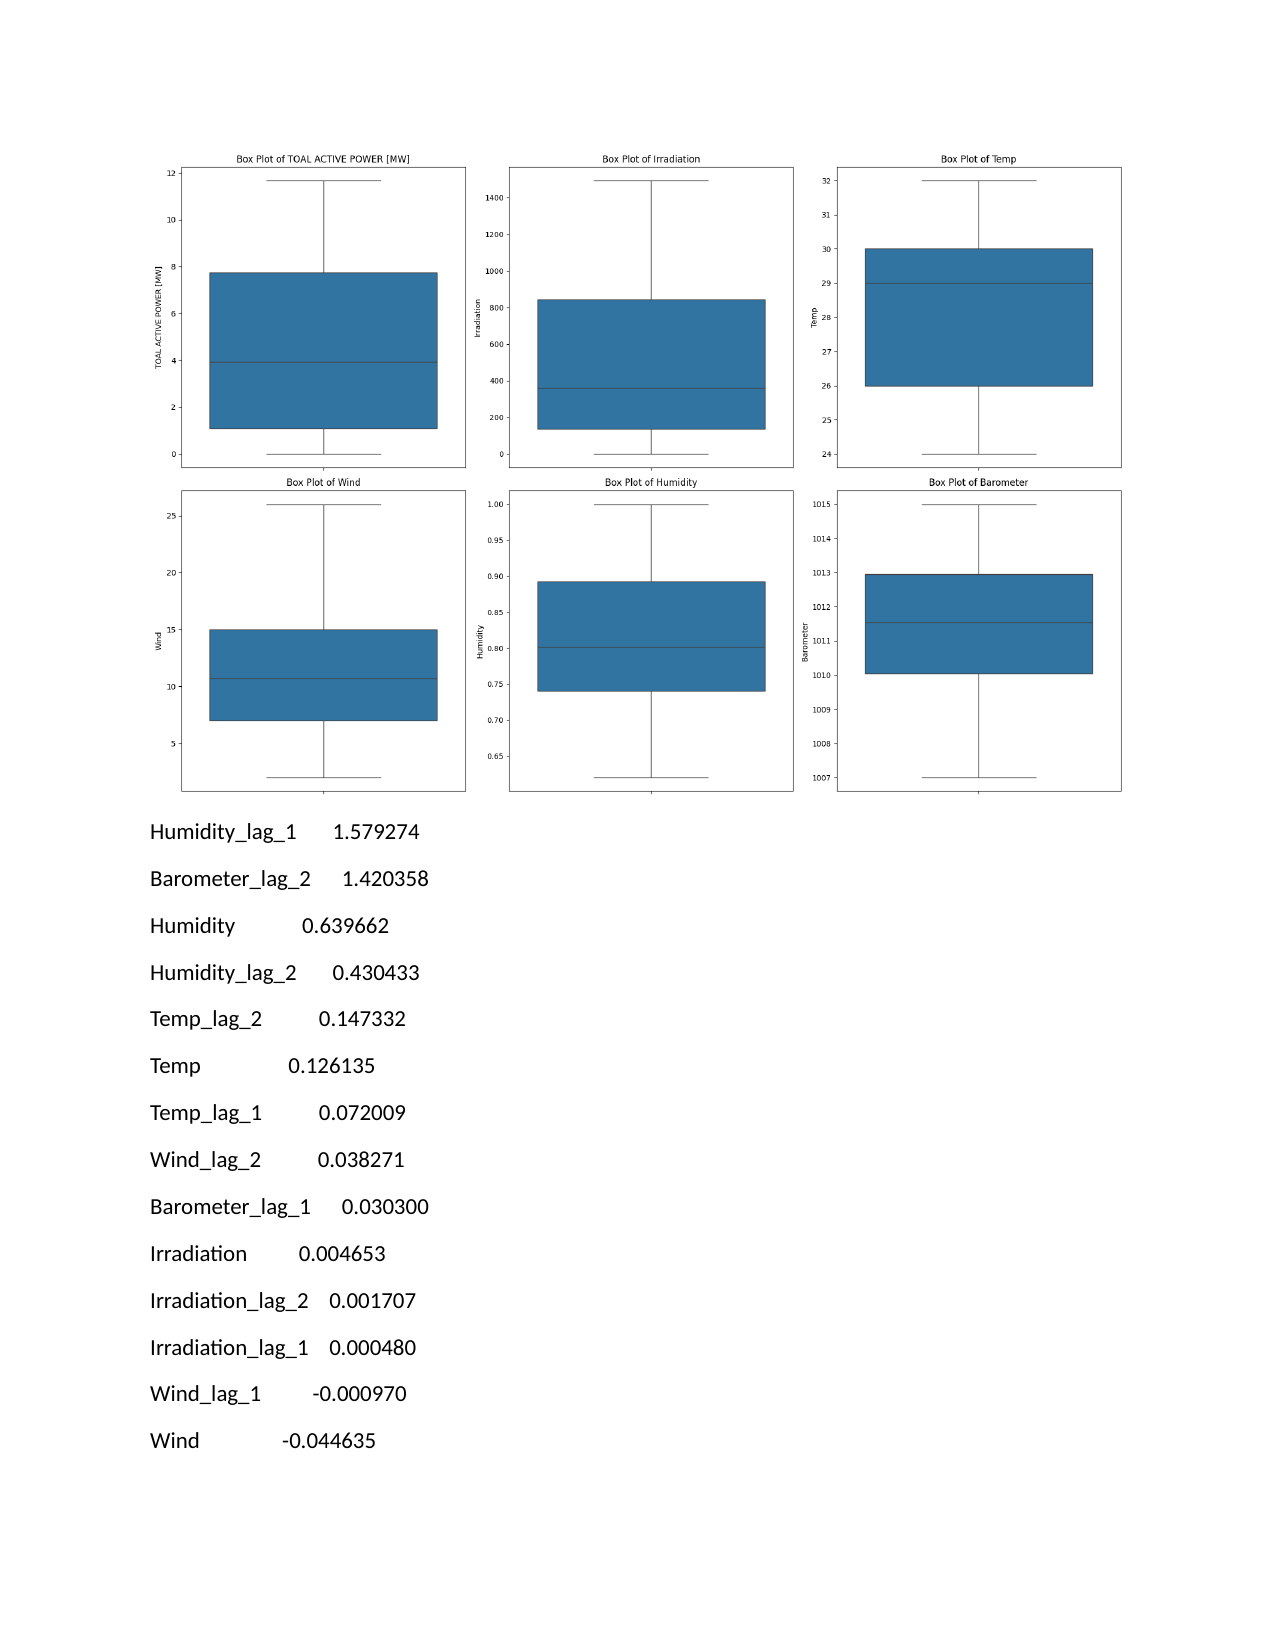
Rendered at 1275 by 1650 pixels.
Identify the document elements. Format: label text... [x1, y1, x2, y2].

text Temp_lag_2 0.147332 [150, 1004, 1125, 1033]
text Temp 0.126135 [150, 1051, 1125, 1079]
text Humidity_lag_2 0.430433 [150, 958, 1125, 986]
text Wind_lag_2 0.038271 [150, 1145, 1125, 1173]
text Wind -0.044635 [150, 1426, 1125, 1454]
text Irradiation 0.004653 [150, 1239, 1125, 1267]
text Temp_lag_1 0.072009 [150, 1098, 1125, 1126]
text Barometer_lag_1 0.030300 [150, 1192, 1125, 1220]
text Humidity 0.639662 [150, 911, 1125, 939]
text Irradiation_lag_2 0.001707 [150, 1286, 1125, 1314]
text Barometer_lag_2 1.420358 [150, 864, 1125, 892]
picture [150, 150, 1125, 799]
text Wind_lag_1 -0.000970 [150, 1379, 1125, 1408]
text Irradiation_lag_1 0.000480 [150, 1333, 1125, 1361]
text Humidity_lag_1 1.579274 [150, 817, 1125, 845]
